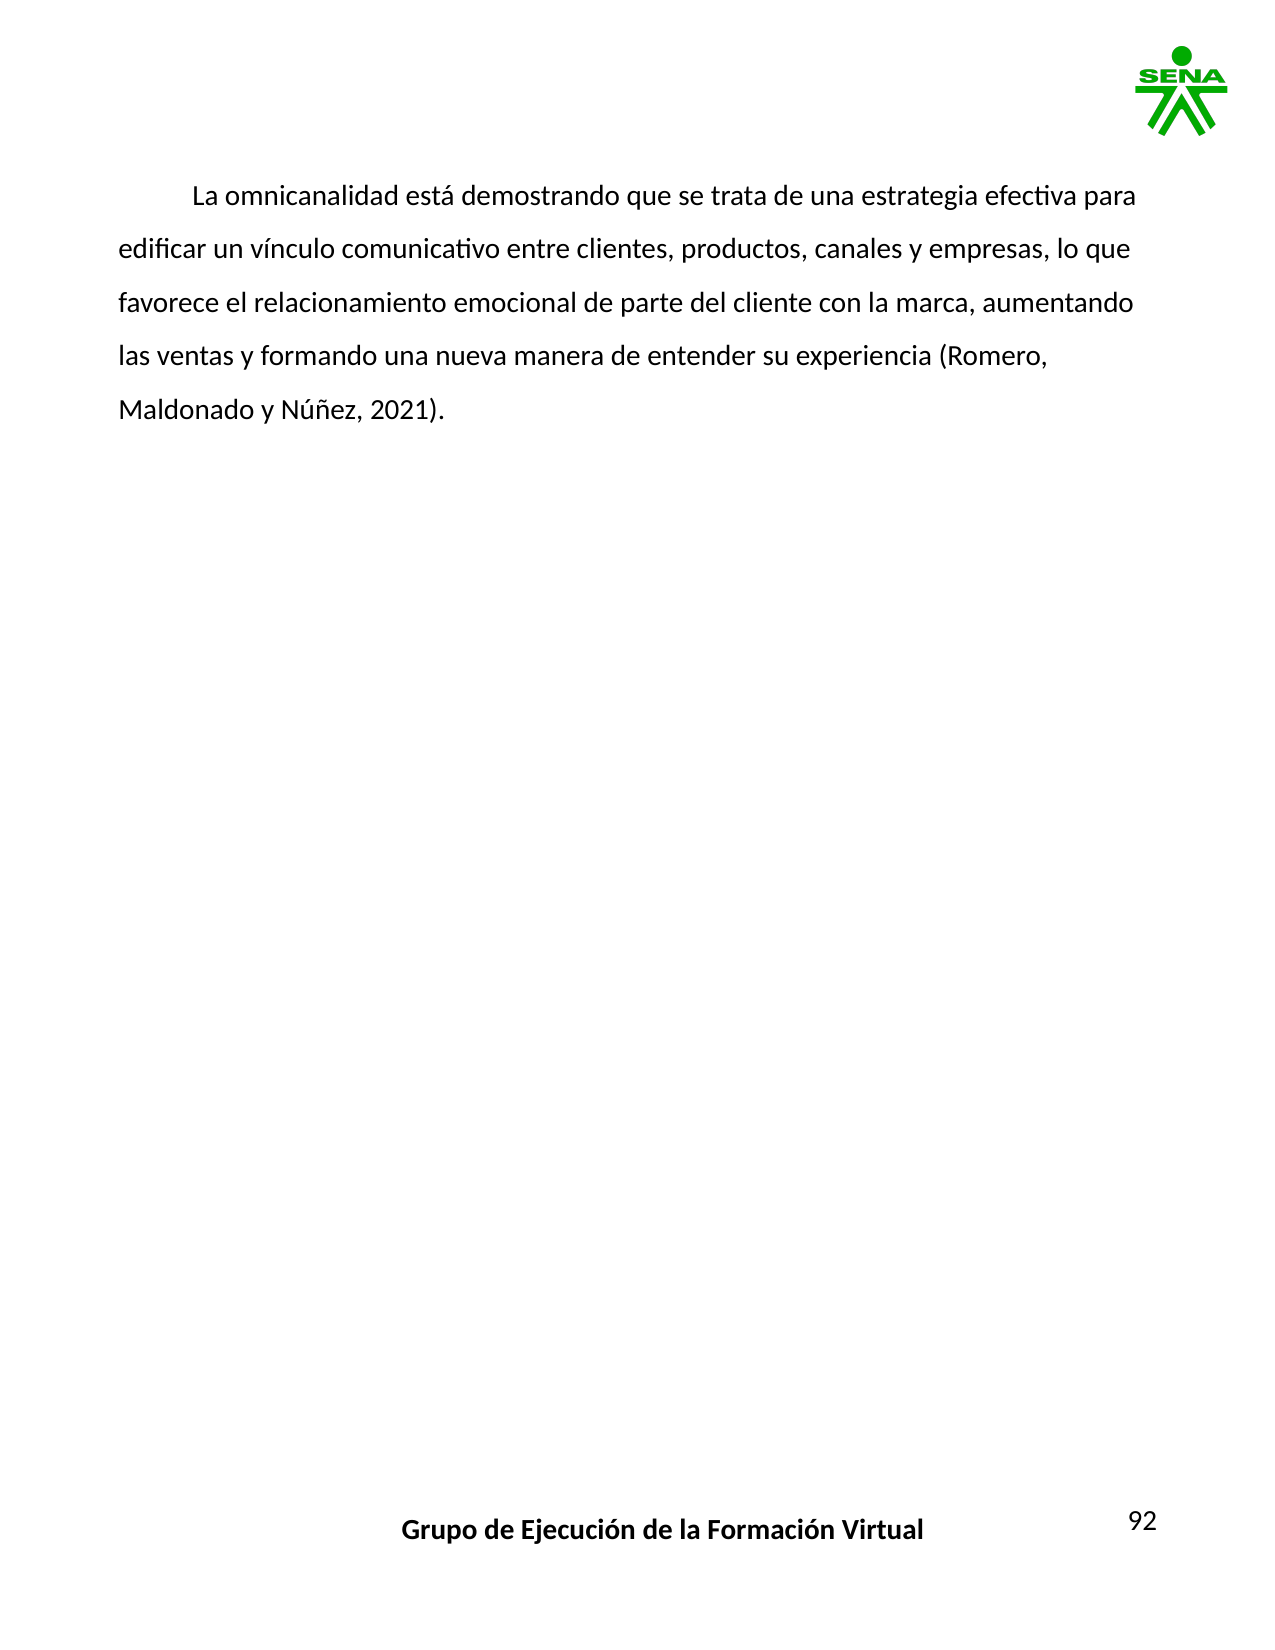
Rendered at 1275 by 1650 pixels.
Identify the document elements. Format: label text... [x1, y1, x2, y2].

picture [1135, 46, 1228, 136]
text La omnicanalidad está demostrando que se trata de una estrategia efectiva para edificar un vínculo comunicativo entre clientes, productos, canales y empresas, lo que favorece el relacionamiento emocional de parte del cliente con la marca, aumentando las ventas y formando una nueva manera de entender su experiencia (Romero, Maldonado y Núñez, 2021). [118, 177, 1157, 427]
